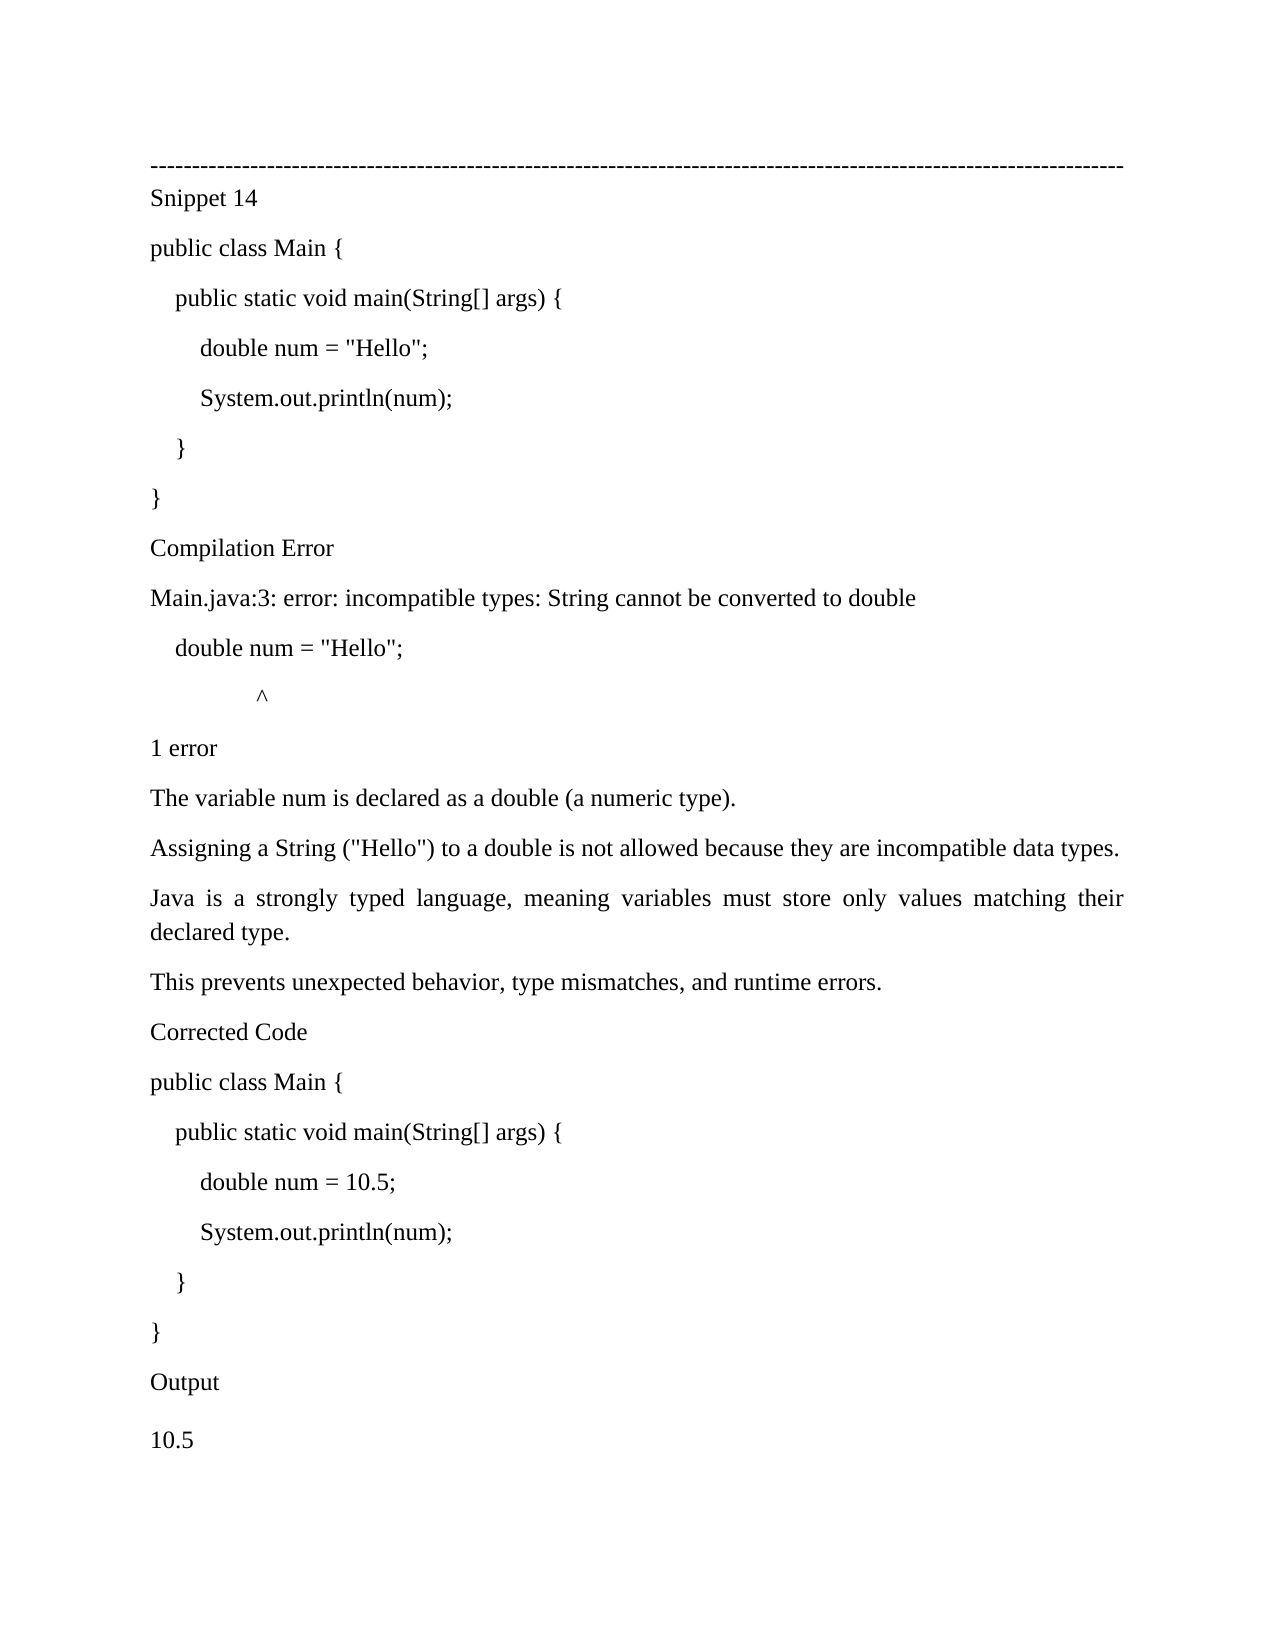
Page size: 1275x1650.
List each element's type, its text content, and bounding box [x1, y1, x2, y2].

text public class Main { [150, 233, 1125, 262]
text System.out.println(num); [150, 383, 1125, 412]
text } [150, 1267, 1125, 1295]
text double num = "Hello"; [150, 633, 1125, 662]
text The variable num is declared as a double (a numeric type). [150, 783, 1125, 812]
text ^ [150, 683, 1125, 712]
text public static void main(String[] args) { [150, 1117, 1125, 1145]
text Output [150, 1367, 1125, 1395]
text Corrected Code [150, 1017, 1125, 1045]
text 10.5 [150, 1425, 1125, 1454]
text Compilation Error [150, 533, 1125, 562]
text System.out.println(num); [150, 1217, 1125, 1245]
text } [150, 483, 1125, 512]
text ---------------------------------------------------------------------------------------------------------------------Snippet 14 [150, 150, 1125, 212]
text double num = 10.5; [150, 1167, 1125, 1195]
text Assigning a String ("Hello") to a double is not allowed because they are incompatible data types. [150, 833, 1125, 862]
text public class Main { [150, 1067, 1125, 1095]
text Java is a strongly typed language, meaning variables must store only values matching their declared type. [150, 883, 1125, 945]
text 1 error [150, 733, 1125, 762]
text double num = "Hello"; [150, 333, 1125, 362]
text public static void main(String[] args) { [150, 283, 1125, 312]
text This prevents unexpected behavior, type mismatches, and runtime errors. [150, 967, 1125, 995]
text Main.java:3: error: incompatible types: String cannot be converted to double [150, 583, 1125, 612]
text } [150, 433, 1125, 462]
text } [150, 1317, 1125, 1345]
